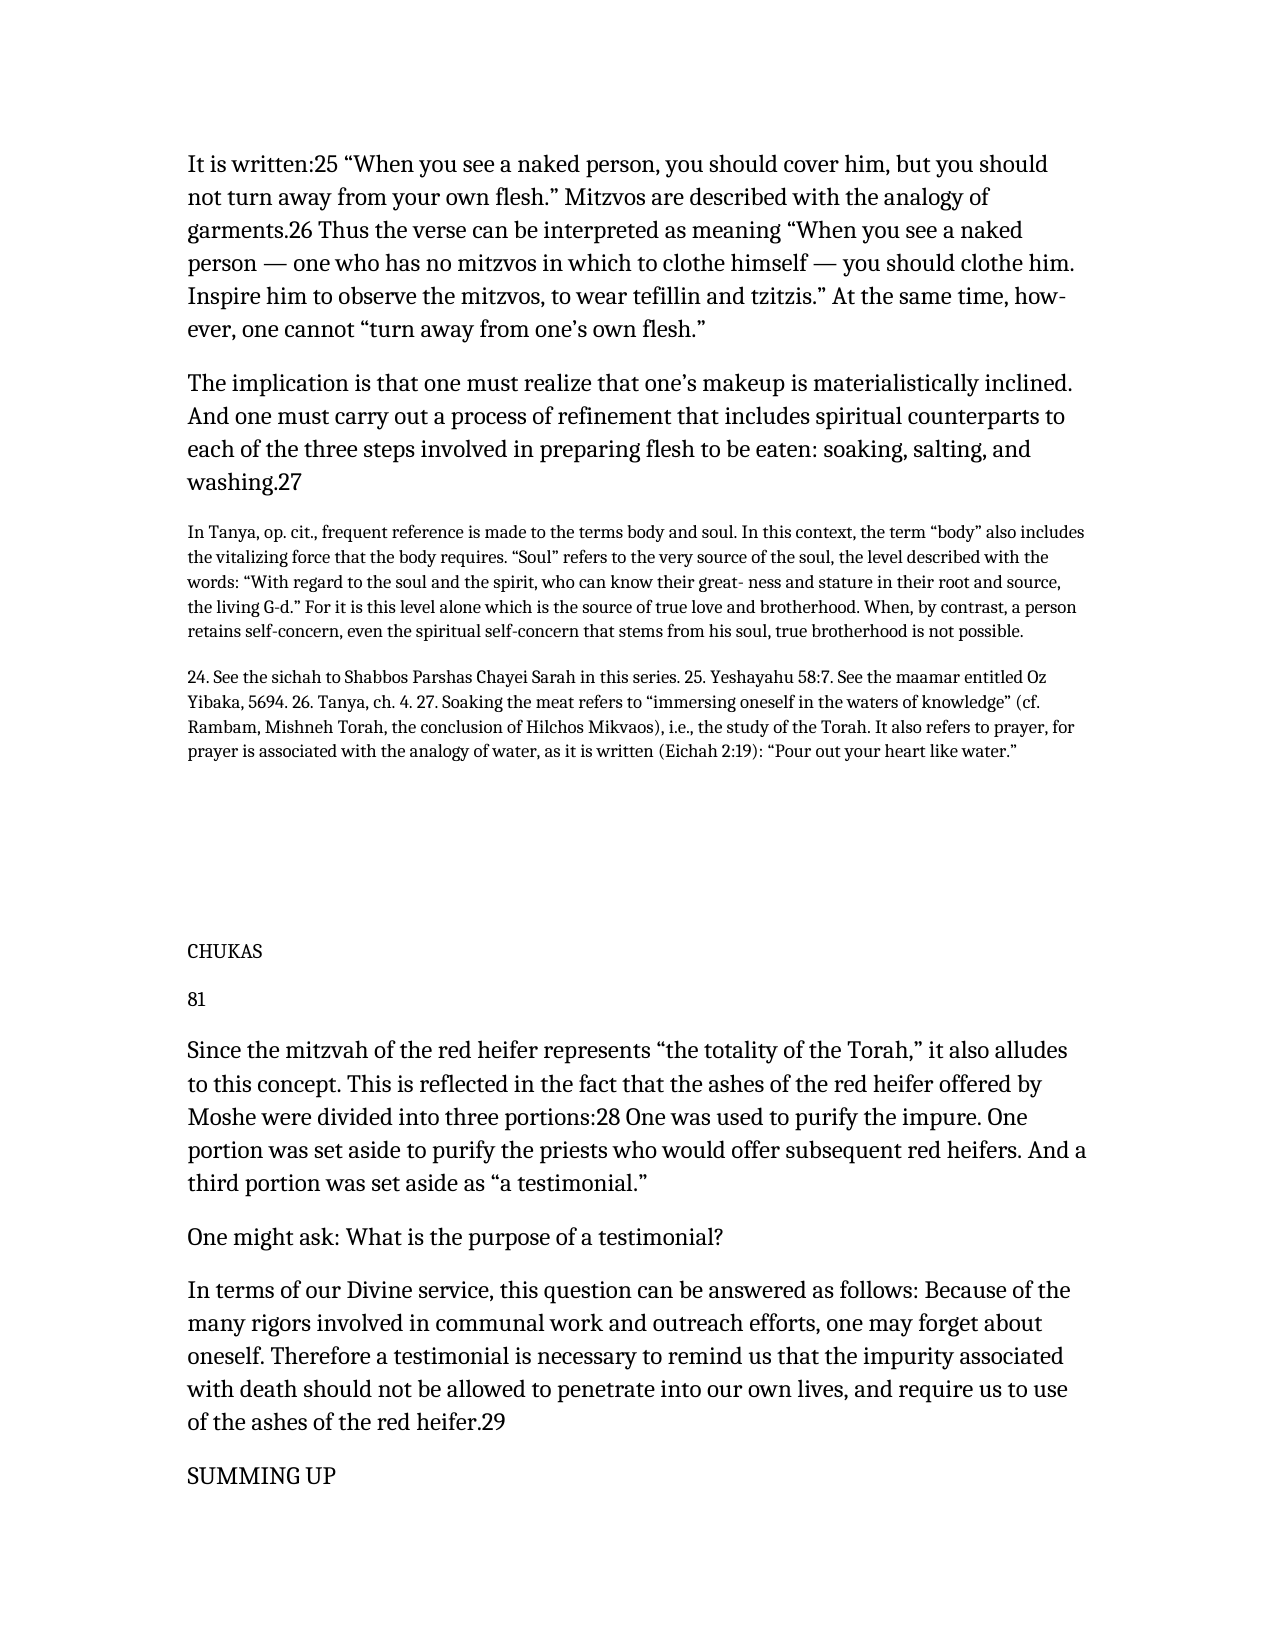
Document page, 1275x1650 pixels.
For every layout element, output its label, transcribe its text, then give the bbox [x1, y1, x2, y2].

text 81 [187, 988, 1087, 1012]
text The implication is that one must realize that one’s makeup is materialistically inclined. And one must carry out a process of refinement that includes spiritual counterparts to each of the three steps involved in preparing flesh to be eaten: soaking, salting, and washing.27 [187, 369, 1087, 497]
text SUMMING UP [187, 1462, 1087, 1491]
text In Tanya, op. cit., frequent reference is made to the terms body and soul. In this context, the term “body” also includes the vitalizing force that the body requires. “Soul” refers to the very source of the soul, the level described with the words: “With regard to the soul and the spirit, who can know their great- ness and stature in their root and source, the living G-d.” For it is this level alone which is the source of true love and brotherhood. When, by contrast, a person retains self-concern, even the spiritual self-concern that stems from his soul, true brotherhood is not possible. [187, 522, 1087, 643]
text It is written:25 “When you see a naked person, you should cover him, but you should not turn away from your own flesh.” Mitzvos are described with the analogy of garments.26 Thus the verse can be interpreted as meaning “When you see a naked person — one who has no mitzvos in which to clothe himself — you should clothe him. Inspire him to observe the mitzvos, to wear tefillin and tzitzis.” At the same time, how- ever, one cannot “turn away from one’s own flesh.” [187, 150, 1087, 344]
text Since the mitzvah of the red heifer represents “the totality of the Torah,” it also alludes to this concept. This is reflected in the fact that the ashes of the red heifer offered by Moshe were divided into three portions:28 One was used to purify the impure. One portion was set aside to purify the priests who would offer subsequent red heifers. And a third portion was set aside as “a testimonial.” [187, 1036, 1087, 1197]
text One might ask: What is the purpose of a testimonial? [187, 1222, 1087, 1251]
text 24. See the sichah to Shabbos Parshas Chayei Sarah in this series. 25. Yeshayahu 58:7. See the maamar entitled Oz Yibaka, 5694. 26. Tanya, ch. 4. 27. Soaking the meat refers to “immersing oneself in the waters of knowledge” (cf. Rambam, Mishneh Torah, the conclusion of Hilchos Mikvaos), i.e., the study of the Torah. It also refers to prayer, for prayer is associated with the analogy of water, as it is written (Eichah 2:19): “Pour out your heart like water.” [187, 667, 1087, 763]
text CHUKAS [187, 940, 1087, 964]
text In terms of our Divine service, this question can be answered as follows: Because of the many rigors involved in communal work and outreach efforts, one may forget about oneself. Therefore a testimonial is necessary to remind us that the impurity associated with death should not be allowed to penetrate into our own lives, and require us to use of the ashes of the red heifer.29 [187, 1276, 1087, 1437]
